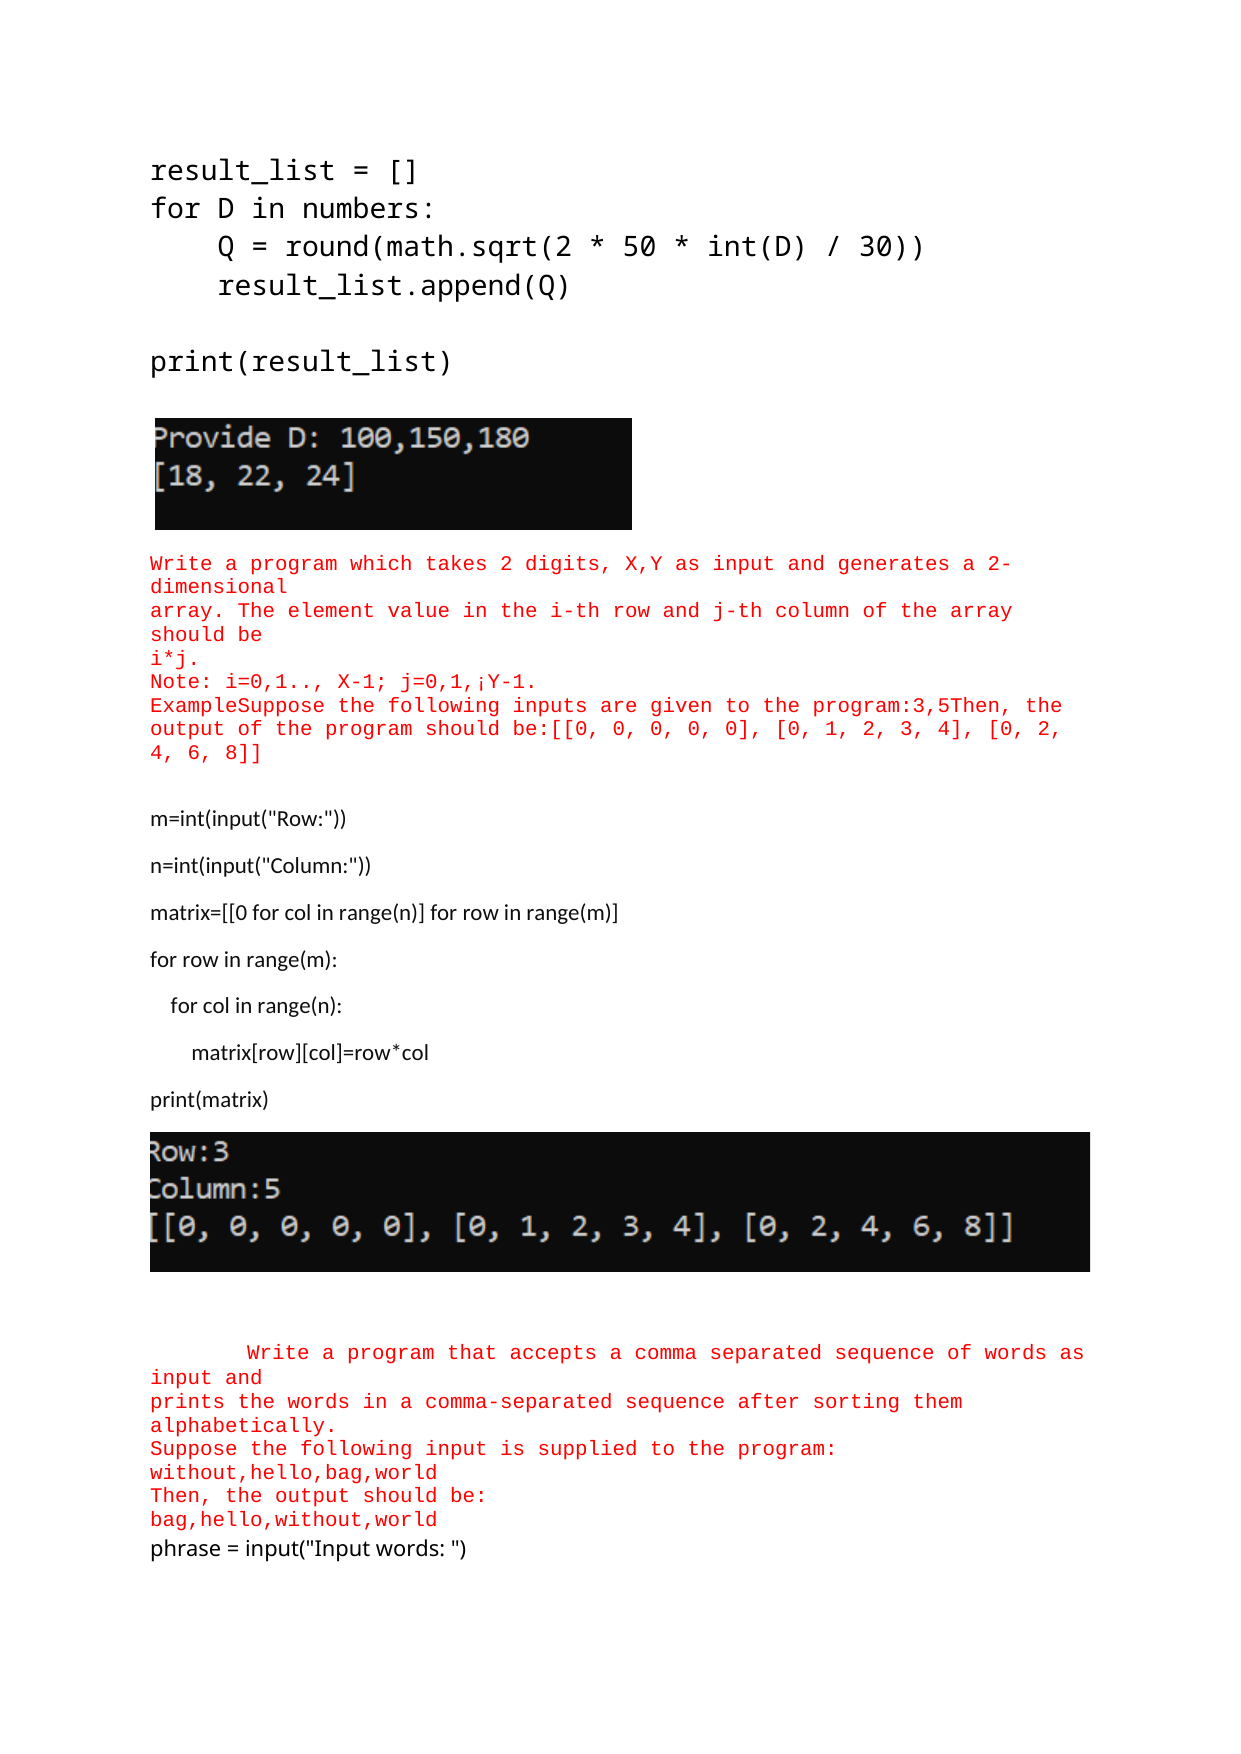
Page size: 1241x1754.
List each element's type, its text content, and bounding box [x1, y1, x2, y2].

picture [150, 1132, 1091, 1272]
text result_list = [] [150, 150, 1090, 188]
text for D in numbers: [150, 188, 1090, 227]
text result_list.append(Q) [150, 265, 1090, 303]
text prints the words in a comma-separated sequence after sorting them [150, 1391, 1090, 1414]
text bag,hello,without,world [150, 1509, 1090, 1533]
text array. The element value in the i-th row and j-th column of the array should be [150, 600, 1090, 647]
text Then, the output should be: [150, 1486, 1090, 1509]
text ExampleSuppose the following inputs are given to the program:3,5Then, the output of the program should be:[[0, 0, 0, 0, 0], [0, 1, 2, 3, 4], [0, 2, 4, 6, 8]] [150, 695, 1090, 766]
text m=int(input("Row:")) [150, 804, 1090, 832]
text phrase = input("Input words: ") [150, 1533, 1090, 1563]
text Suppose the following input is supplied to the program: [150, 1438, 1090, 1462]
text matrix=[[0 for col in range(n)] for row in range(m)] [150, 898, 1090, 926]
text Note: i=0,1.., X-1; j=0,1,¡Y-1. [150, 671, 1090, 695]
text matrix[row][col]=row*col [150, 1038, 1090, 1066]
text print(result_list) [150, 342, 1090, 380]
text for col in range(n): [150, 992, 1090, 1019]
picture [155, 418, 632, 530]
text alphabetically. [150, 1414, 1090, 1438]
text 2030,2065,2100,2135,2170,2205,2240,2275,2310,2345,2380,2415, Write a program that accepts a comma separated sequence of words as input and [150, 1291, 1090, 1391]
text print(matrix) [150, 1085, 1090, 1113]
text i*j. [150, 647, 1090, 671]
text Q = round(math.sqrt(2 * 50 * int(D) / 30)) [150, 227, 1090, 265]
text Write a program which takes 2 digits, X,Y as input and generates a 2-dimensional [150, 553, 1090, 600]
text n=int(input("Column:")) [150, 851, 1090, 879]
text for row in range(m): [150, 945, 1090, 973]
text without,hello,bag,world [150, 1462, 1090, 1486]
